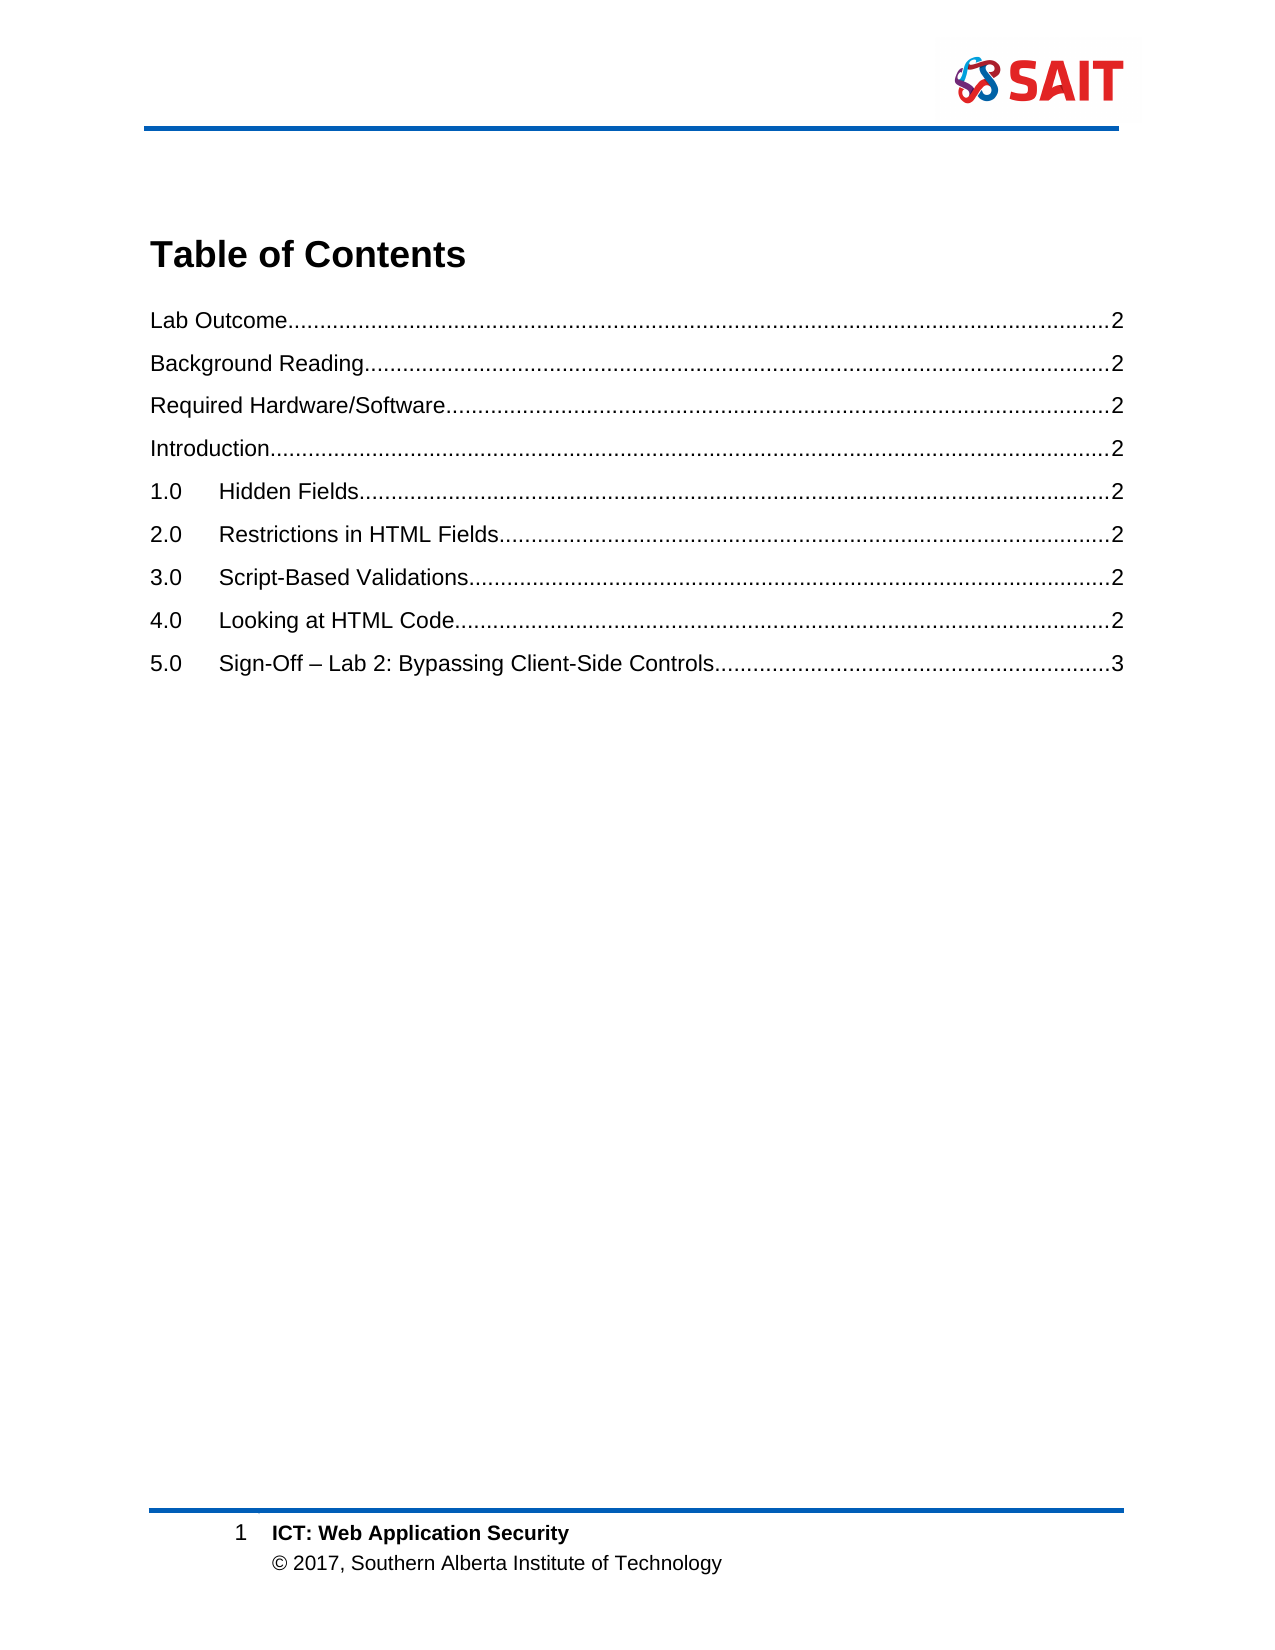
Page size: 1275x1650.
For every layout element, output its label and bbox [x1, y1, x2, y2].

picture [935, 37, 1143, 123]
